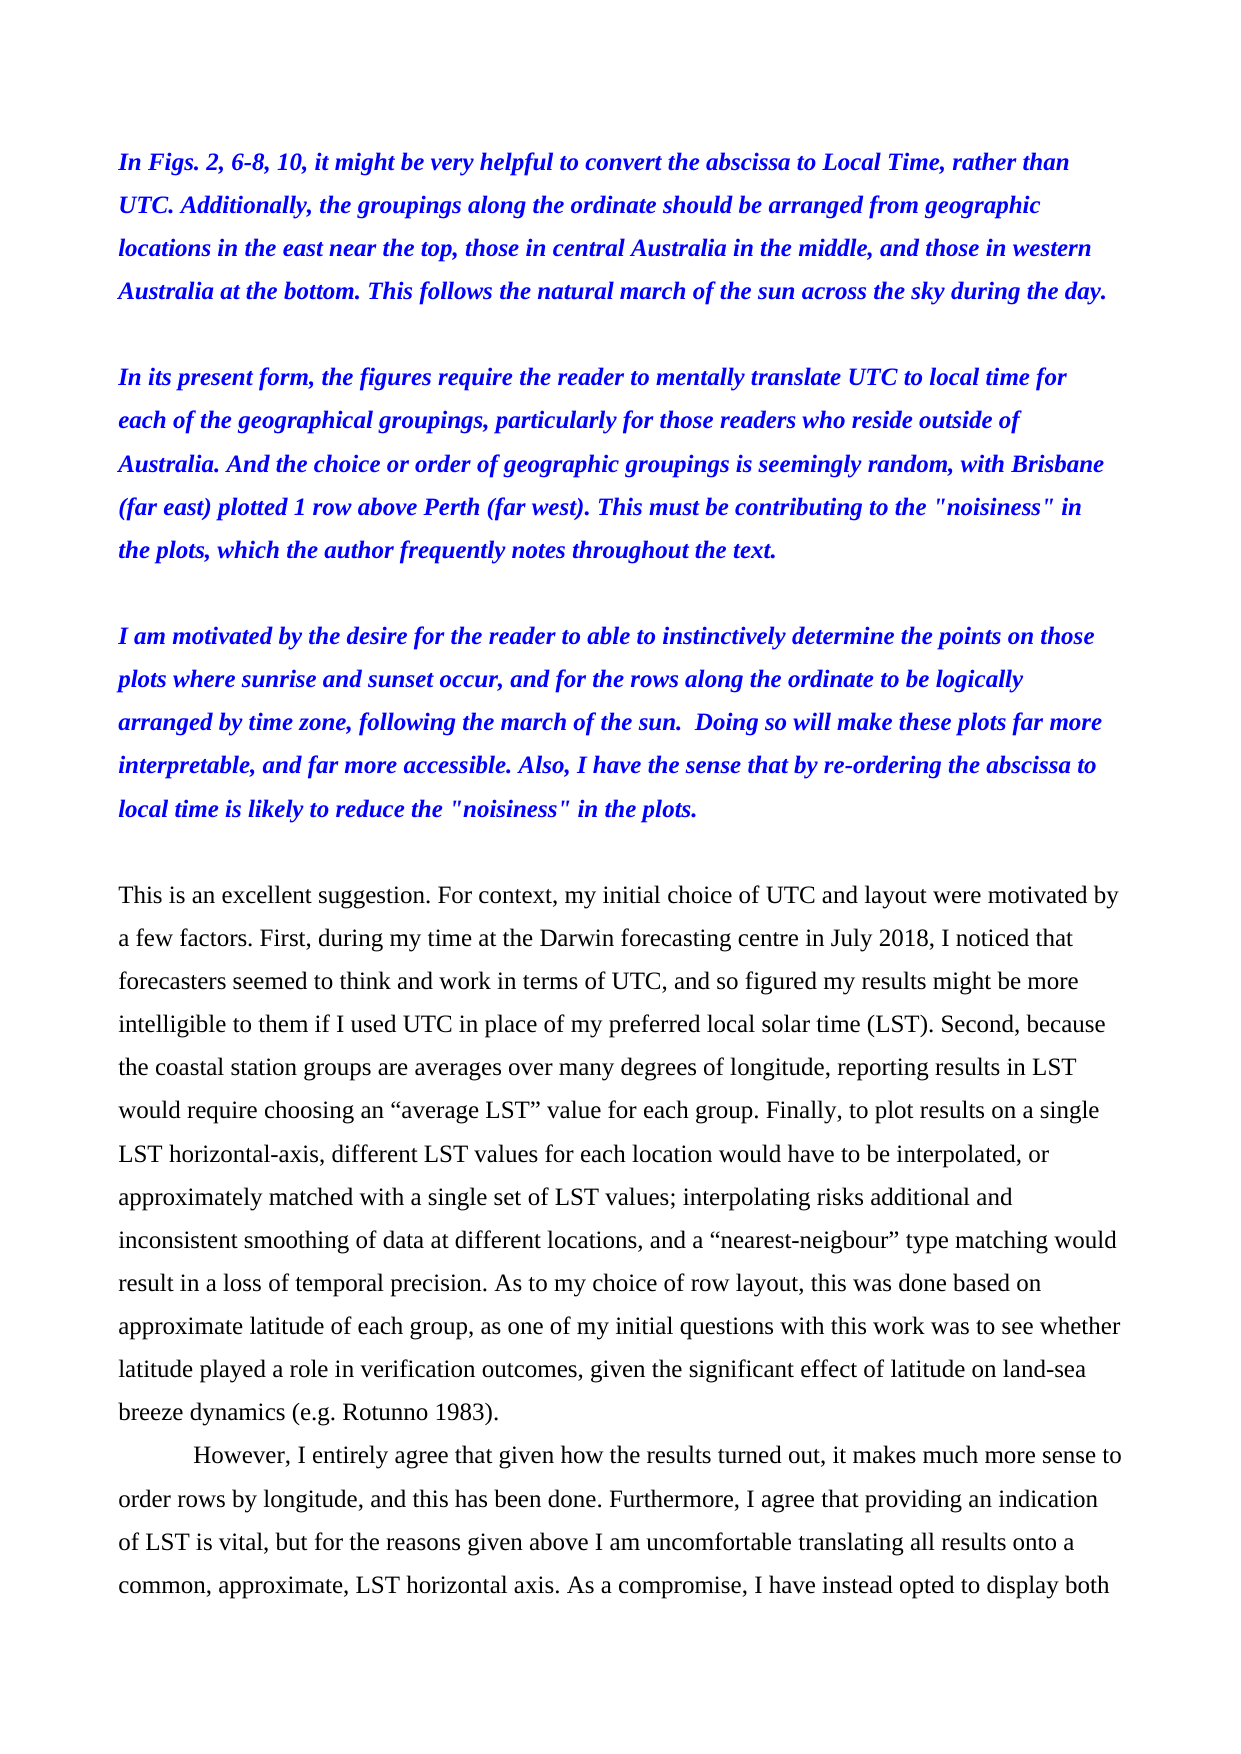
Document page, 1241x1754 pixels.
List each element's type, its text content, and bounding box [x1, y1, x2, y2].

text In Figs. 2, 6-8, 10, it might be very helpful to convert the abscissa to Local Time, rather than UTC. Additionally, the groupings along the ordinate should be arranged from geographic locations in the east near the top, those in central Australia in the middle, and those in western Australia at the bottom. This follows the natural march of the sun across the sky during the day. [118, 147, 1122, 305]
text This is an excellent suggestion. For context, my initial choice of UTC and layout were motivated by a few factors. First, during my time at the Darwin forecasting centre in July 2018, I noticed that forecasters seemed to think and work in terms of UTC, and so figured my results might be more intelligible to them if I used UTC in place of my preferred local solar time (LST). Second, because the coastal station groups are averages over many degrees of longitude, reporting results in LST would require choosing an “average LST” value for each group. Finally, to plot results on a single LST horizontal-axis, different LST values for each location would have to be interpolated, or approximately matched with a single set of LST values; interpolating risks additional and inconsistent smoothing of data at different locations, and a “nearest-neigbour” type matching would result in a loss of temporal precision. As to my choice of row layout, this was done based on approximate latitude of each group, as one of my initial questions with this work was to see whether latitude played a role in verification outcomes, given the significant effect of latitude on land-sea breeze dynamics (e.g. Rotunno 1983). [118, 880, 1122, 1426]
text I am motivated by the desire for the reader to able to instinctively determine the points on those plots where sunrise and sunset occur, and for the rows along the ordinate to be logically arranged by time zone, following the march of the sun. Doing so will make these plots far more interpretable, and far more accessible. Also, I have the sense that by re-ordering the abscissa to local time is likely to reduce the "noisiness" in the plots. [118, 621, 1122, 822]
text In its present form, the figures require the reader to mentally translate UTC to local time for each of the geographical groupings, particularly for those readers who reside outside of Australia. And the choice or order of geographic groupings is seemingly random, with Brisbane (far east) plotted 1 row above Perth (far west). This must be contributing to the "noisiness" in the plots, which the author frequently notes throughout the text. [118, 362, 1122, 564]
